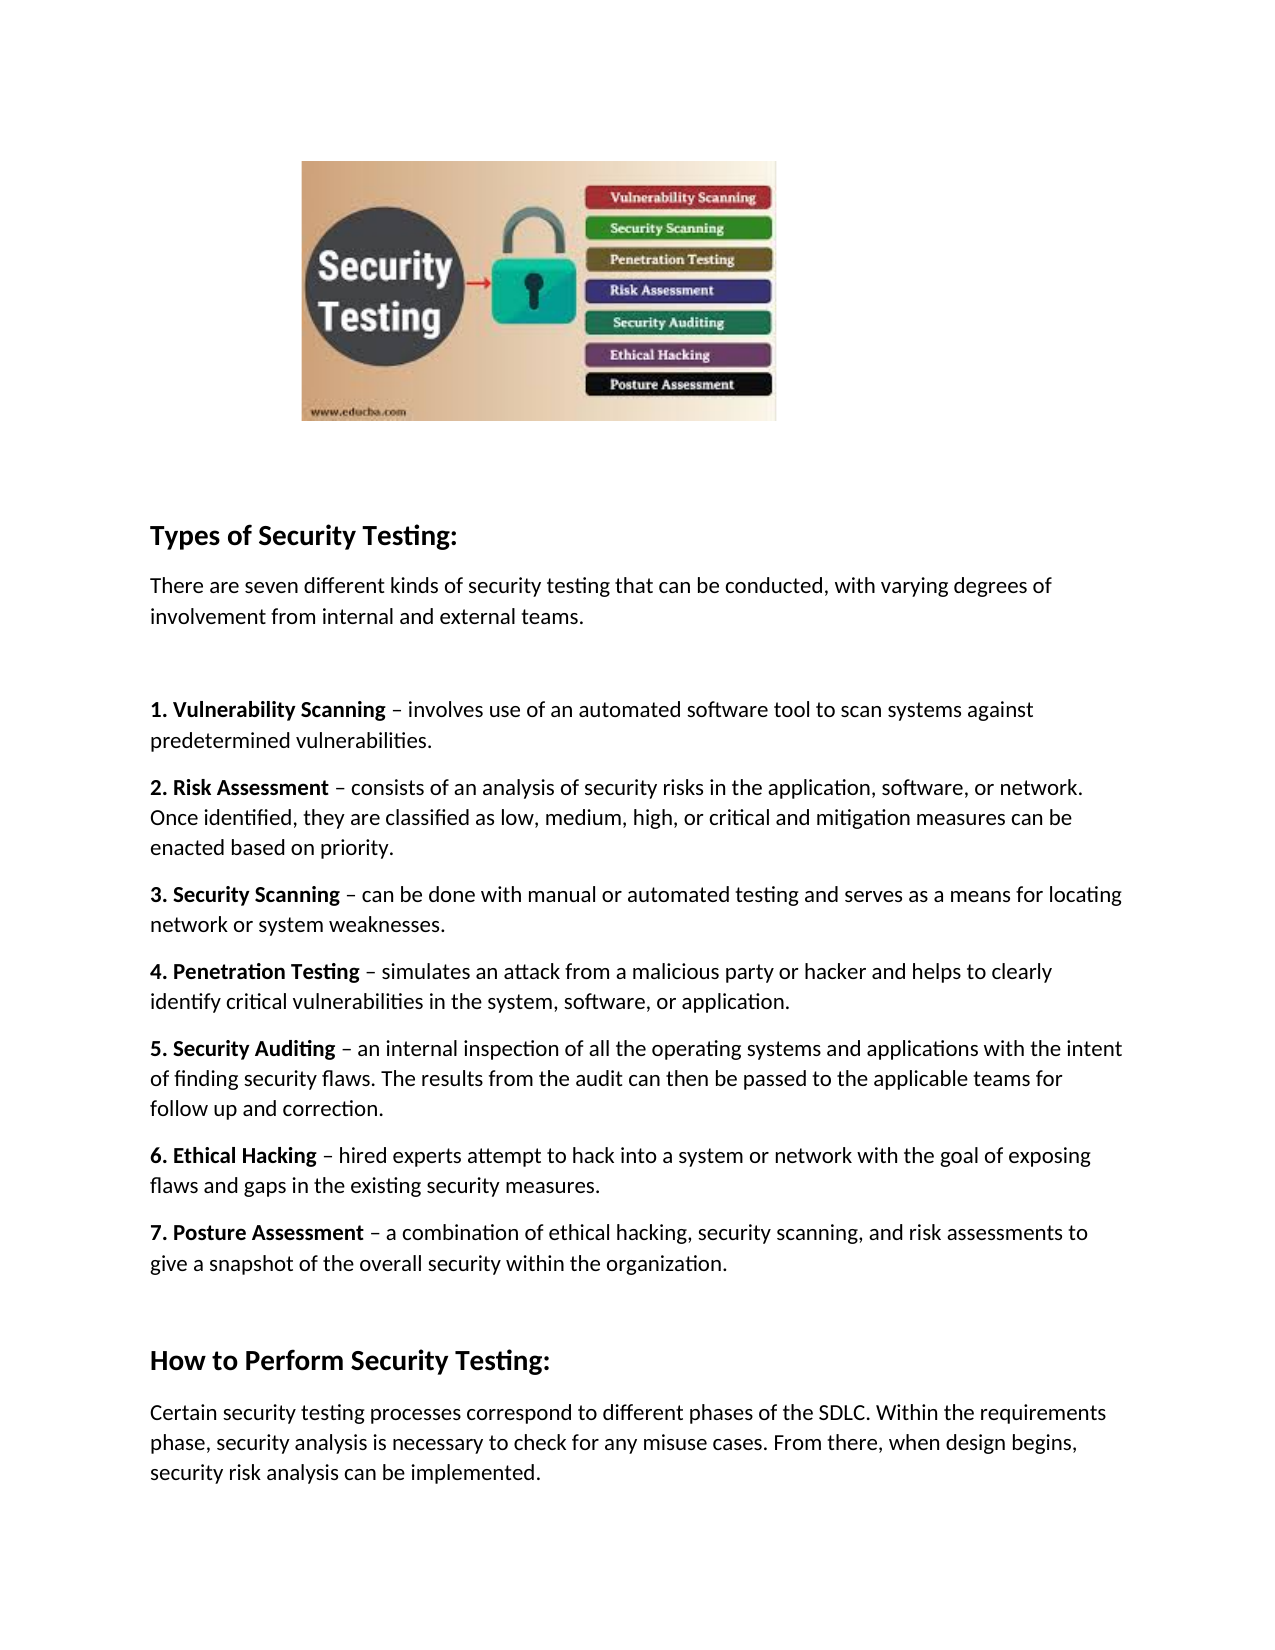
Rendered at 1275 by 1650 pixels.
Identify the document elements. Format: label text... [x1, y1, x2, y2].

picture [301, 161, 777, 421]
text Types of Security Testing: [150, 517, 1125, 552]
text 7. Posture Assessment – a combination of ethical hacking, security scanning, and risk assessments to give a snapshot of the overall security within the organization. [150, 1218, 1125, 1277]
text 6. Ethical Hacking – hired experts attempt to hack into a system or network with the goal of exposing flaws and gaps in the existing security measures. [150, 1141, 1125, 1200]
text 1. Vulnerability Scanning – involves use of an automated software tool to scan systems against predetermined vulnerabilities. [150, 696, 1125, 754]
text Certain security testing processes correspond to different phases of the SDLC. Within the requirements phase, security analysis is necessary to check for any misuse cases. From there, when design begins, security risk analysis can be implemented. [150, 1398, 1125, 1486]
text 5. Security Auditing – an internal inspection of all the operating systems and applications with the intent of finding security flaws. The results from the audit can then be passed to the applicable teams for follow up and correction. [150, 1034, 1125, 1123]
text 4. Penetration Testing – simulates an attack from a malicious party or hacker and helps to clearly identify critical vulnerabilities in the system, software, or application. [150, 957, 1125, 1015]
text How to Perform Security Testing: [150, 1342, 1125, 1378]
text There are seven different kinds of security testing that can be conducted, with varying degrees of involvement from internal and external teams. [150, 572, 1125, 630]
text 2. Risk Assessment – consists of an analysis of security risks in the application, software, or network. Once identified, they are classified as low, medium, high, or critical and mitigation measures can be enacted based on priority. [150, 773, 1125, 861]
text 3. Security Scanning – can be done with manual or automated testing and serves as a means for locating network or system weaknesses. [150, 880, 1125, 938]
